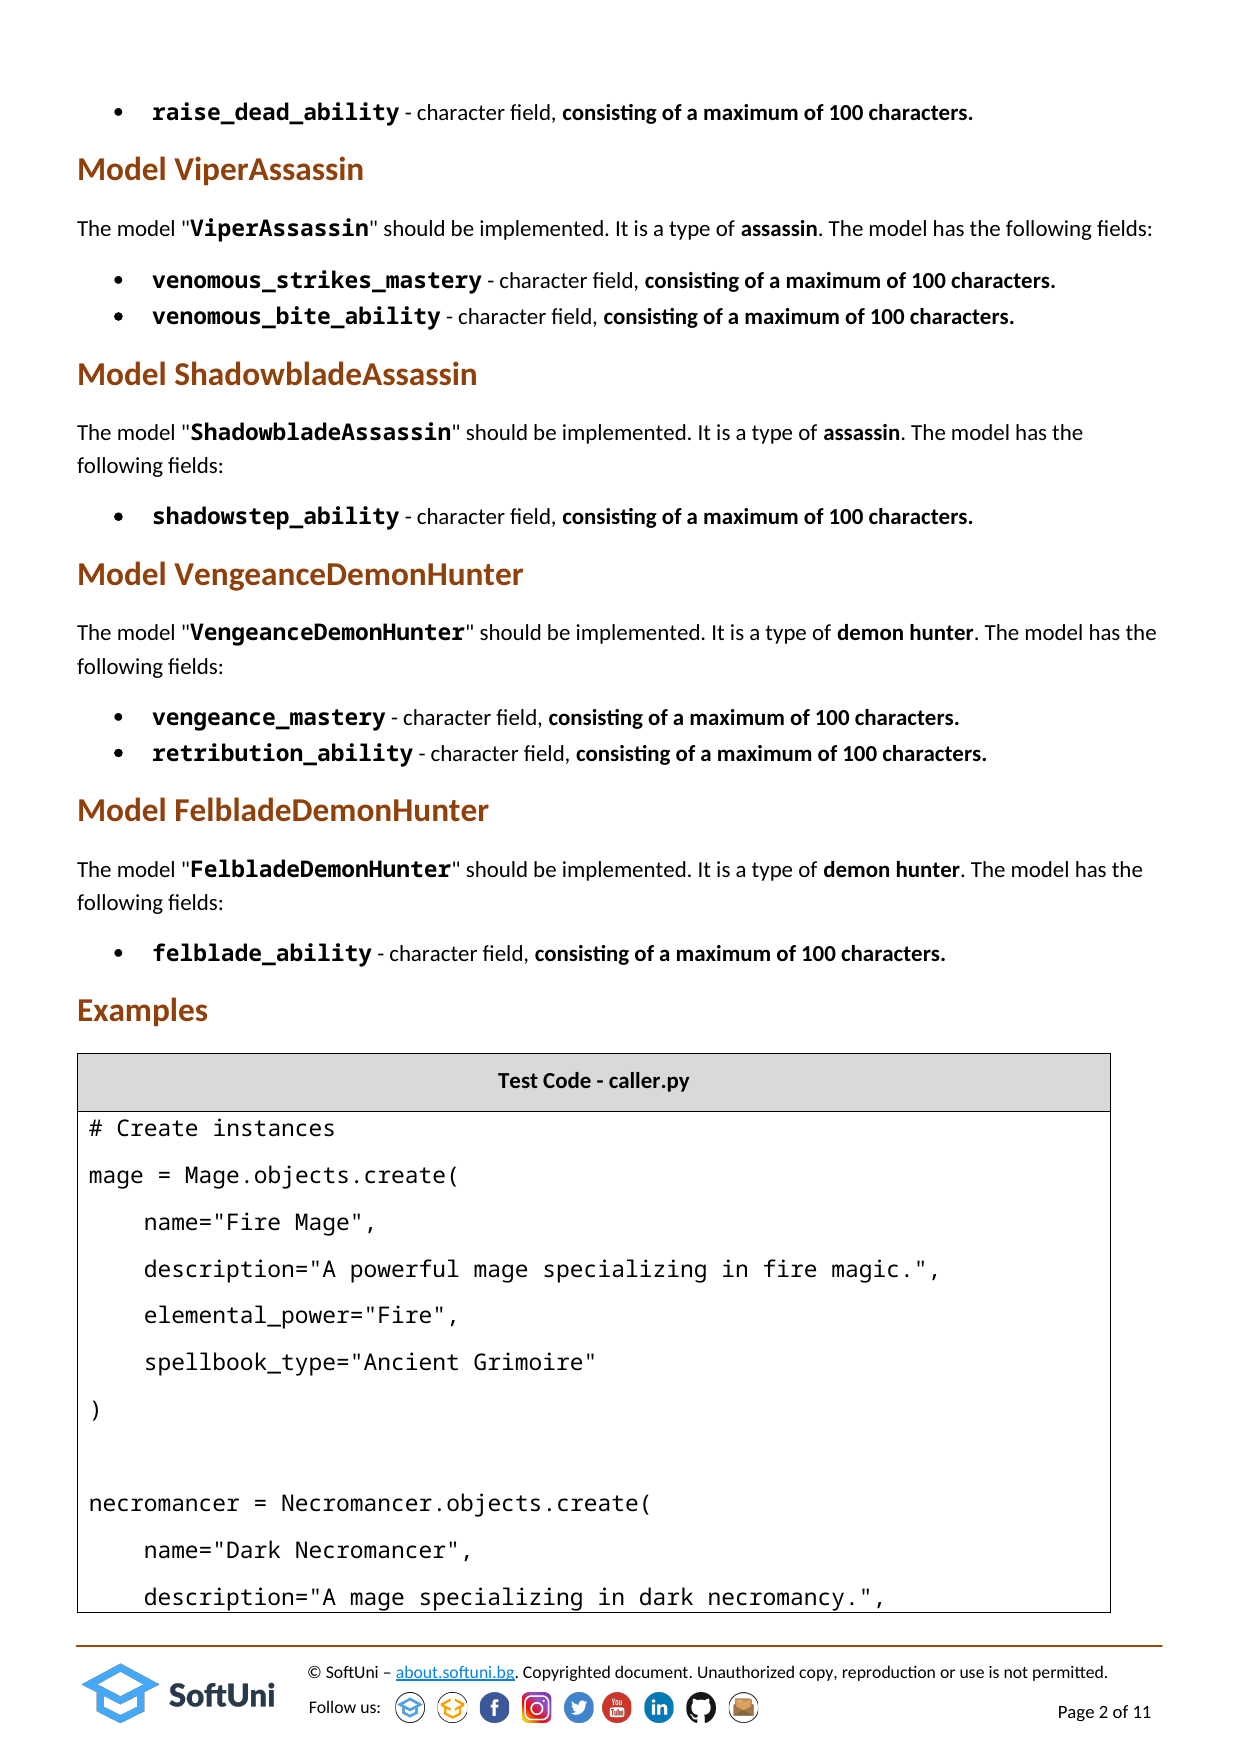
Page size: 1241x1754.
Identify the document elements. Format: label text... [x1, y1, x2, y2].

picture [644, 1714, 653, 1723]
picture [395, 1692, 425, 1723]
list raise_dead_ability - character field, consisting of a maximum of 100 characters. [114, 95, 1163, 127]
picture [75, 1658, 281, 1729]
text The model "ShadowbladeAssassin" should be implemented. It is a type of assassin. The model has the following fields: [77, 416, 1163, 479]
list shadowstep_ability - character field, consisting of a maximum of 100 characters. [114, 500, 1163, 532]
subtitle Examples [77, 989, 1163, 1030]
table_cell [78, 1112, 1110, 1612]
picture [602, 1692, 632, 1723]
picture [437, 1692, 468, 1723]
picture [728, 1692, 759, 1723]
picture [665, 1692, 674, 1701]
picture [564, 1692, 594, 1723]
list vengeance_mastery - character field, consisting of a maximum of 100 characters. [114, 701, 1163, 732]
picture [686, 1692, 716, 1723]
text The model "VengeanceDemonHunter" should be implemented. It is a type of demon hunter. The model has the following fields: [77, 616, 1163, 680]
list venomous_bite_ability - character field, consisting of a maximum of 100 characters. [114, 300, 1163, 331]
list venomous_strikes_mastery - character field, consisting of a maximum of 100 characters. [114, 264, 1163, 295]
text The model "ViperAssassin" should be implemented. It is a type of assassin. The model has the following fields: [77, 211, 1163, 243]
picture [479, 1692, 510, 1723]
picture [644, 1692, 653, 1701]
list retribution_ability - character field, consisting of a maximum of 100 characters. [114, 737, 1163, 768]
subtitle Model ShadowbladeAssassin [77, 353, 1163, 393]
table_header Test Code - caller.py [78, 1054, 1110, 1111]
list felblade_ability - character field, consisting of a maximum of 100 characters. [114, 937, 1163, 968]
picture [665, 1714, 674, 1723]
subtitle Model ViperAssassin [77, 148, 1163, 189]
subtitle Model FelbladeDemonHunter [77, 789, 1163, 830]
picture [658, 1705, 667, 1714]
text The model "FelbladeDemonHunter" should be implemented. It is a type of demon hunter. The model has the following fields: [77, 853, 1163, 916]
subtitle Model VengeanceDemonHunter [77, 553, 1163, 594]
picture [522, 1692, 552, 1723]
